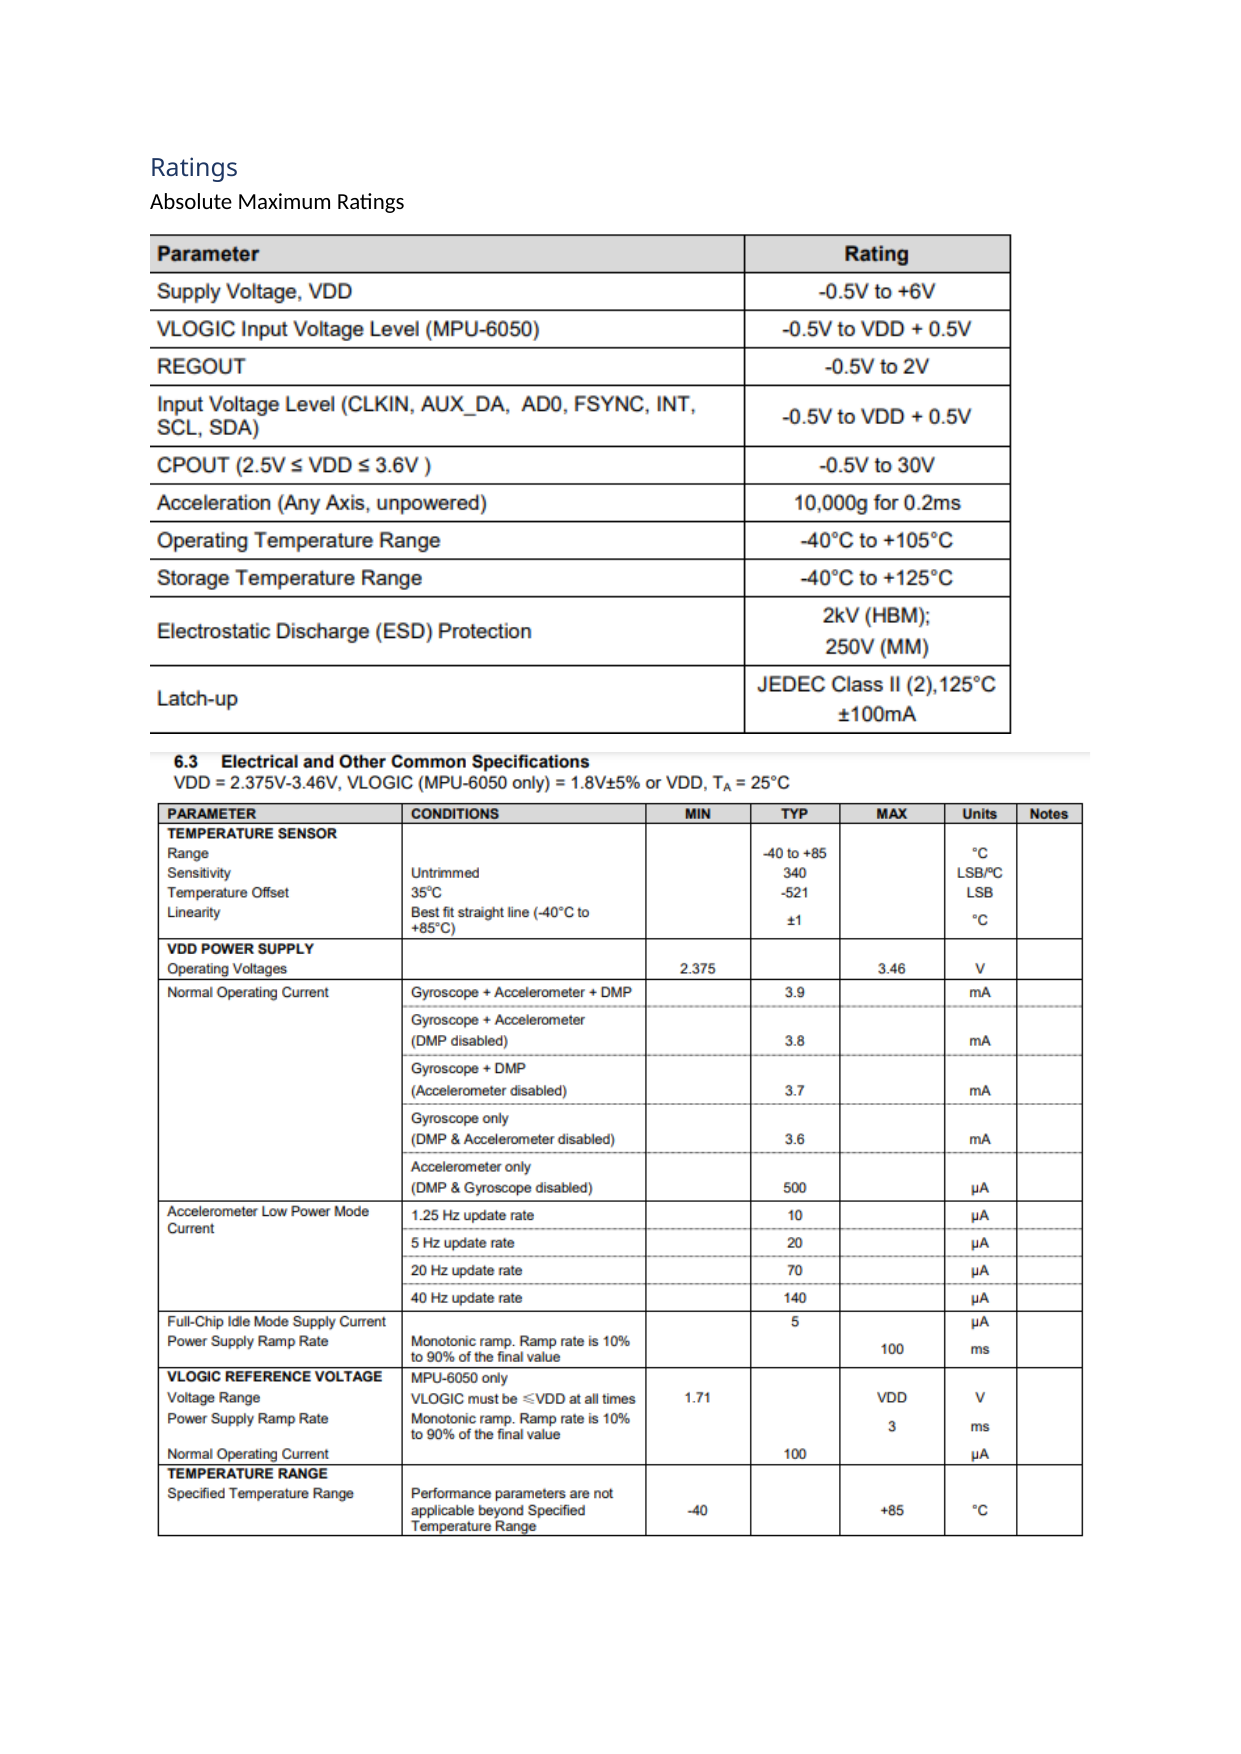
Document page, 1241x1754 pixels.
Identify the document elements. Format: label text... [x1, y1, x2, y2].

text Absolute Maximum Ratings [150, 187, 1090, 215]
picture [150, 752, 1091, 1539]
picture [150, 233, 1013, 734]
subtitle Ratings [150, 150, 1090, 184]
